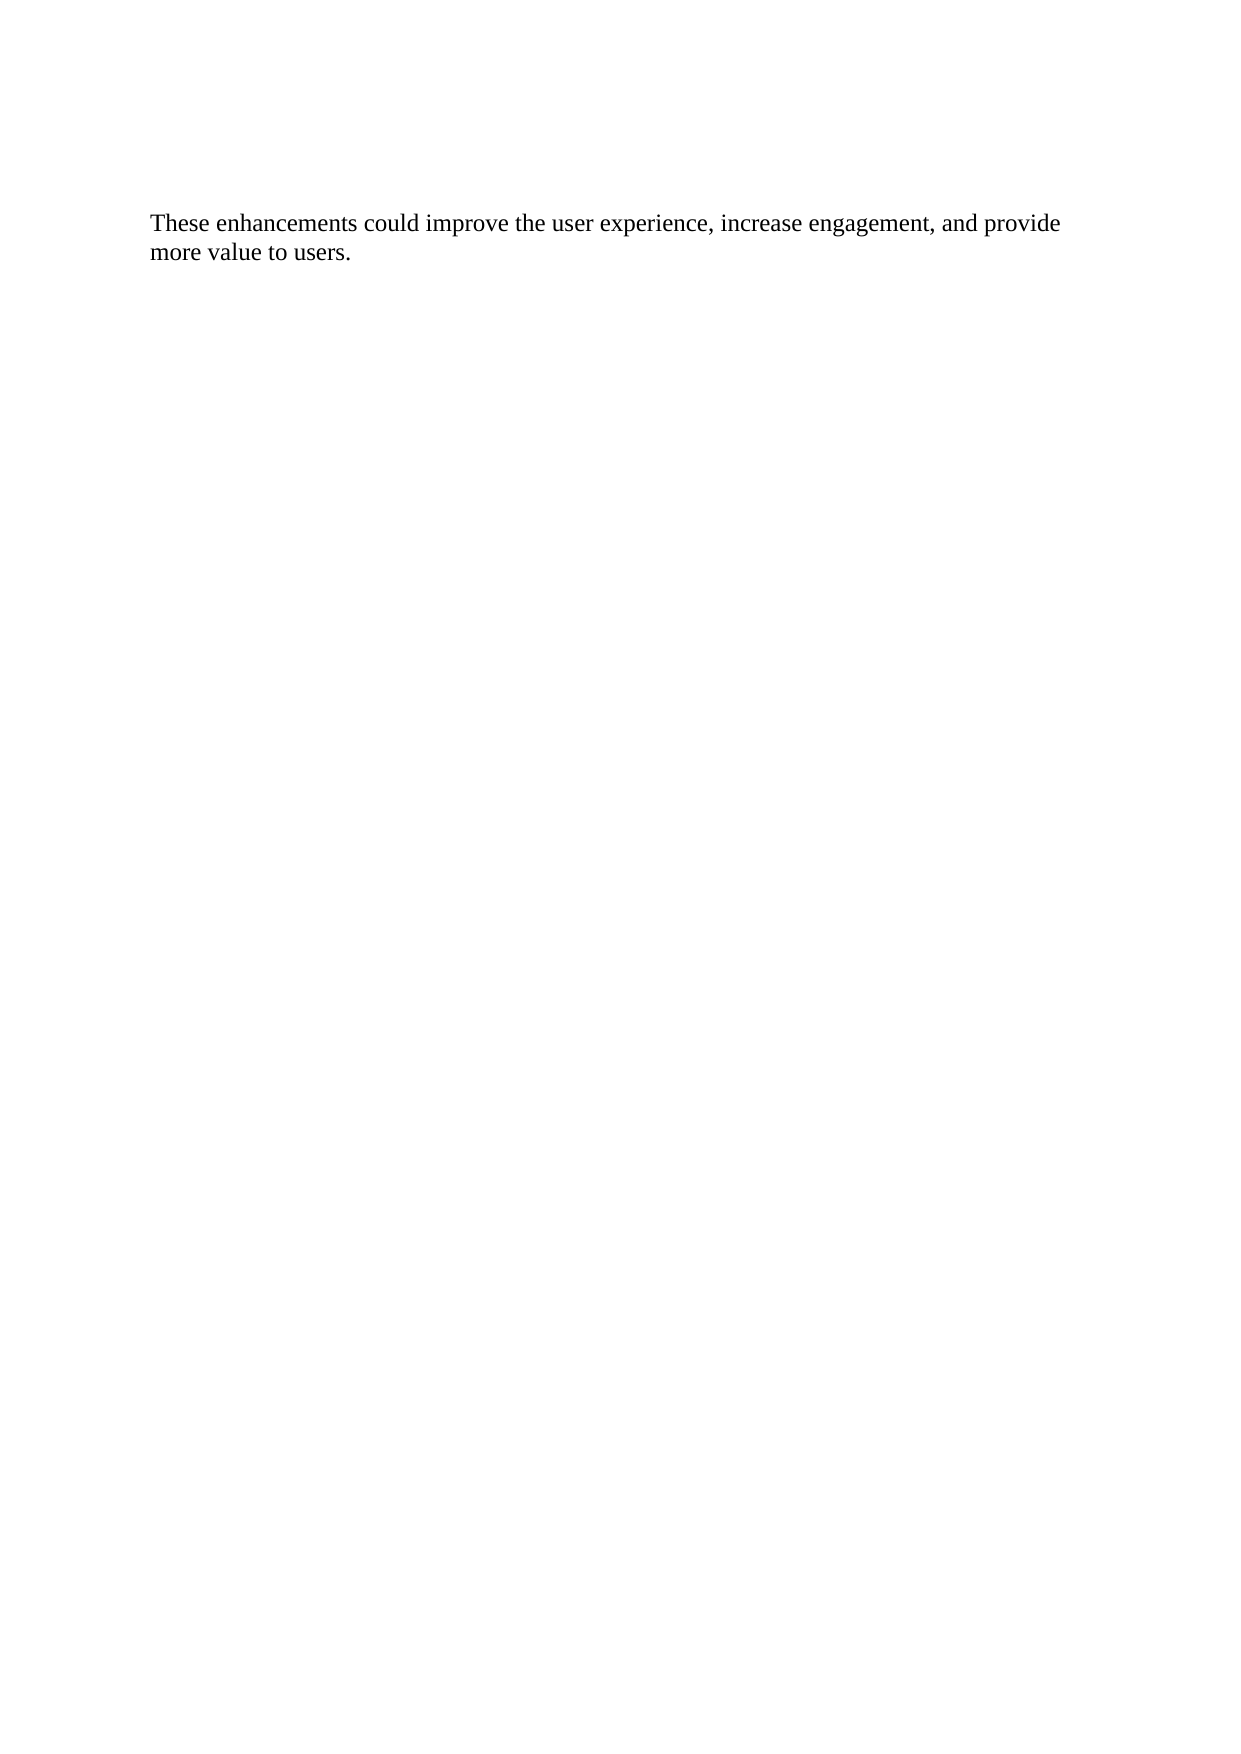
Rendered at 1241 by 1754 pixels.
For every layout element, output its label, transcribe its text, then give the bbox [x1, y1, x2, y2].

text These enhancements could improve the user experience, increase engagement, and provide more value to users. [150, 208, 1090, 265]
